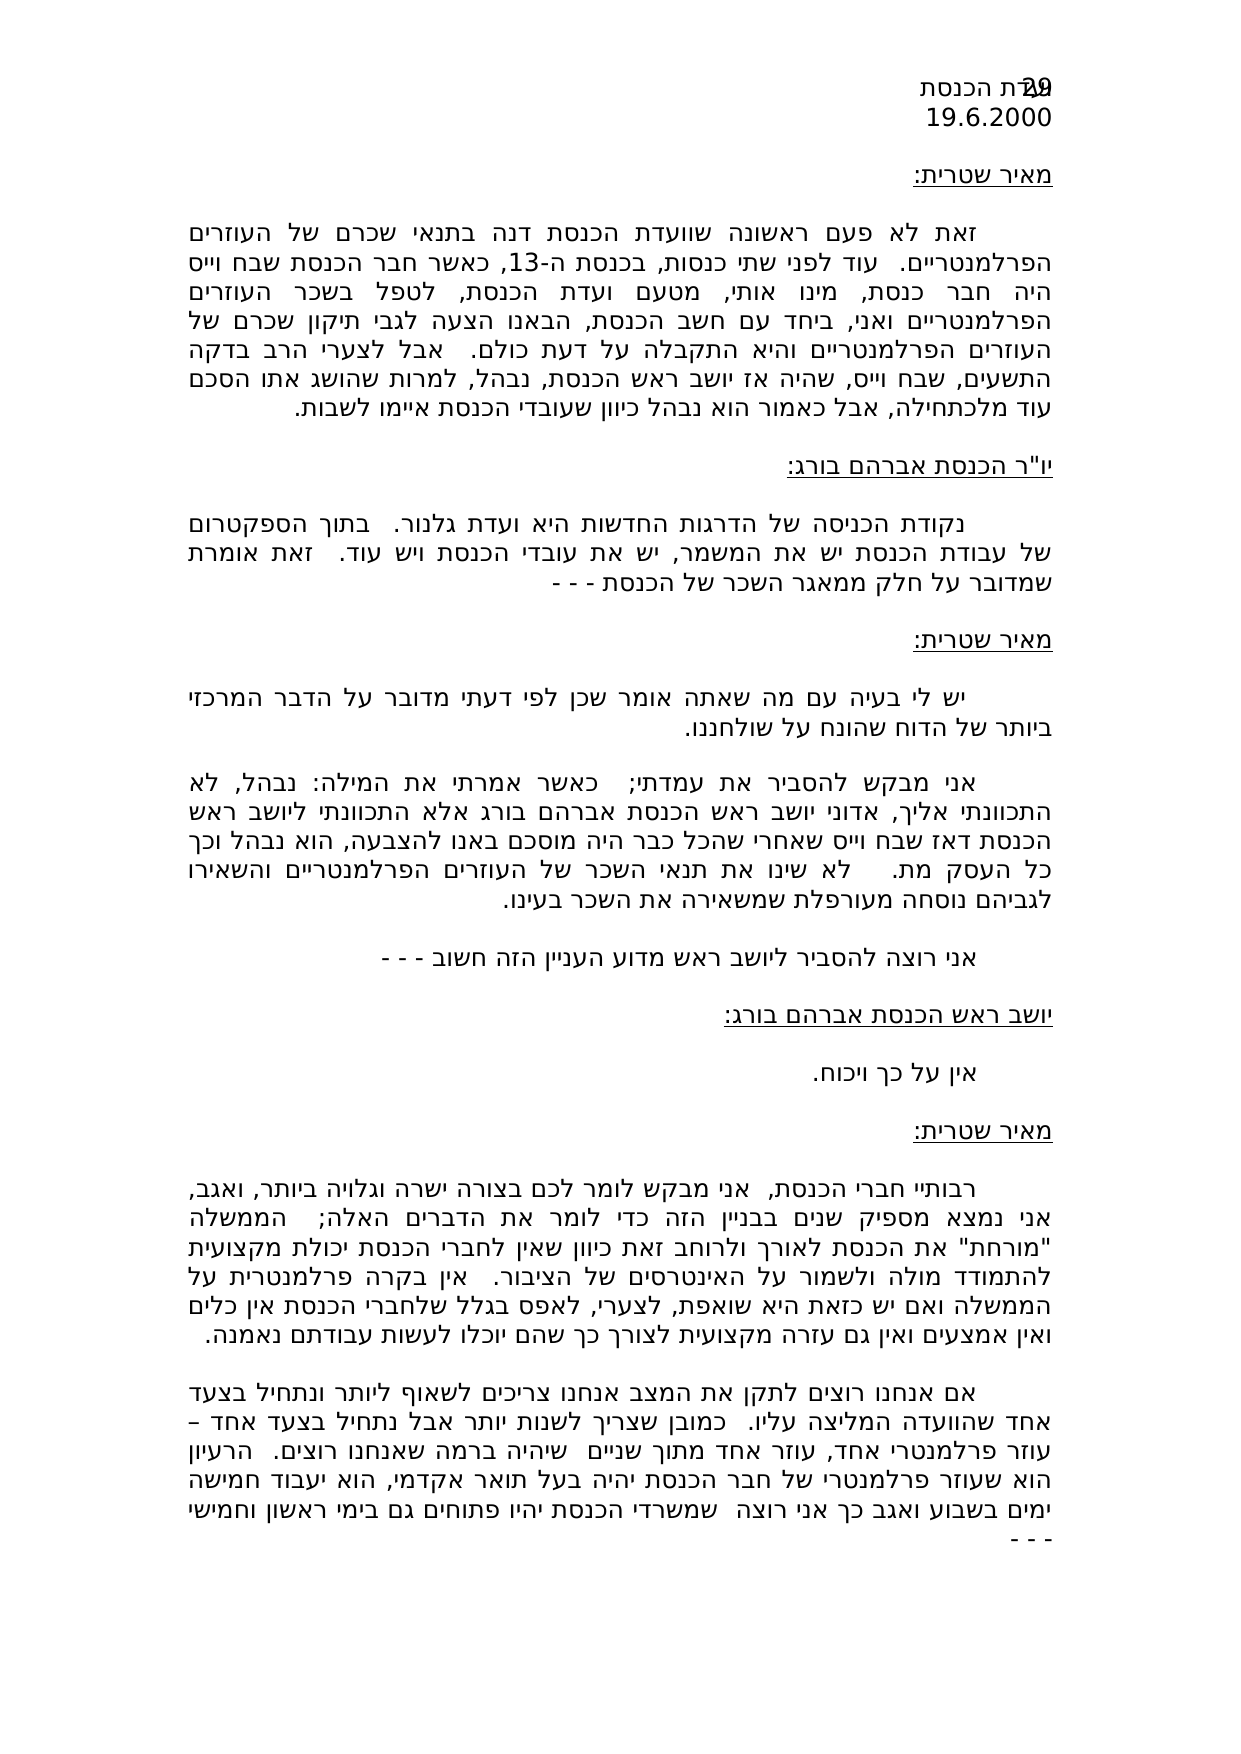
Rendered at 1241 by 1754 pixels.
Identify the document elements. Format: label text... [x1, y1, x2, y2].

text רבותיי חברי הכנסת, אני מבקש לומר לכם בצורה ישרה וגלויה ביותר, ואגב, אני נמצא מספיק שנים בבניין הזה כדי לומר את הדברים האלה; הממשלה "מורחת" את הכנסת לאורך ולרוחב זאת כיוון שאין לחברי הכנסת יכולת מקצועית להתמודד מולה ולשמור על האינטרסים של הציבור. אין בקרה פרלמנטרית על הממשלה ואם יש כזאת היא שואפת, לצערי, לאפס בגלל שלחברי הכנסת אין כלים ואין אמצעים ואין גם עזרה מקצועית לצורך כך שהם יוכלו לעשות עבודתם נאמנה. [187, 1174, 1053, 1349]
text זאת לא פעם ראשונה שוועדת הכנסת דנה בתנאי שכרם של העוזרים הפרלמנטריים. עוד לפני שתי כנסות, בכנסת ה-13, כאשר חבר הכנסת שבח וייס היה חבר כנסת, מינו אותי, מטעם ועדת הכנסת, לטפל בשכר העוזרים הפרלמנטריים ואני, ביחד עם חשב הכנסת, הבאנו הצעה לגבי תיקון שכרם של העוזרים הפרלמנטריים והיא התקבלה על דעת כולם. אבל לצערי הרב בדקה התשעים, שבח וייס, שהיה אז יושב ראש הכנסת, נבהל, למרות שהושג אתו הסכם עוד מלכתחילה, אבל כאמור הוא נבהל כיוון שעובדי הכנסת איימו לשבות. [187, 218, 1053, 423]
text אני מבקש להסביר את עמדתי; כאשר אמרתי את המילה: נבהל, לא התכוונתי אליך, אדוני יושב ראש הכנסת אברהם בורג אלא התכוונתי ליושב ראש הכנסת דאז שבח וייס שאחרי שהכל כבר היה מוסכם באנו להצבעה, הוא נבהל וכך כל העסק מת. לא שינו את תנאי השכר של העוזרים הפרלמנטריים והשאירו לגביהם נוסחה מעורפלת שמשאירה את השכר בעינו. [187, 768, 1053, 914]
text מאיר שטרית: [187, 626, 1053, 655]
text מאיר שטרית: [187, 1117, 1053, 1146]
text אין על כך ויכוח. [187, 1059, 1053, 1088]
text מאיר שטרית: [187, 161, 1053, 190]
text אם אנחנו רוצים לתקן את המצב אנחנו צריכים לשאוף ליותר ונתחיל בצעד אחד שהוועדה המליצה עליו. כמובן שצריך לשנות יותר אבל נתחיל בצעד אחד – עוזר פרלמנטרי אחד, עוזר אחד מתוך שניים שיהיה ברמה שאנחנו רוצים. הרעיון הוא שעוזר פרלמנטרי של חבר הכנסת יהיה בעל תואר אקדמי, הוא יעבוד חמישה ימים בשבוע ואגב כך אני רוצה שמשרדי הכנסת יהיו פתוחים גם בימי ראשון וחמישי - - - [187, 1378, 1053, 1553]
text נקודת הכניסה של הדרגות החדשות היא ועדת גלנור. בתוך הספקטרום של עבודת הכנסת יש את המשמר, יש את עובדי הכנסת ויש עוד. זאת אומרת שמדובר על חלק ממאגר השכר של הכנסת - - - [187, 509, 1053, 597]
text יש לי בעיה עם מה שאתה אומר שכן לפי דעתי מדובר על הדבר המרכזי ביותר של הדוח שהונח על שולחננו. [187, 683, 1053, 742]
text יושב ראש הכנסת אברהם בורג: [187, 1001, 1053, 1030]
text יו"ר הכנסת אברהם בורג: [187, 451, 1053, 481]
text אני רוצה להסביר ליושב ראש מדוע העניין הזה חשוב - - - [187, 943, 1053, 972]
